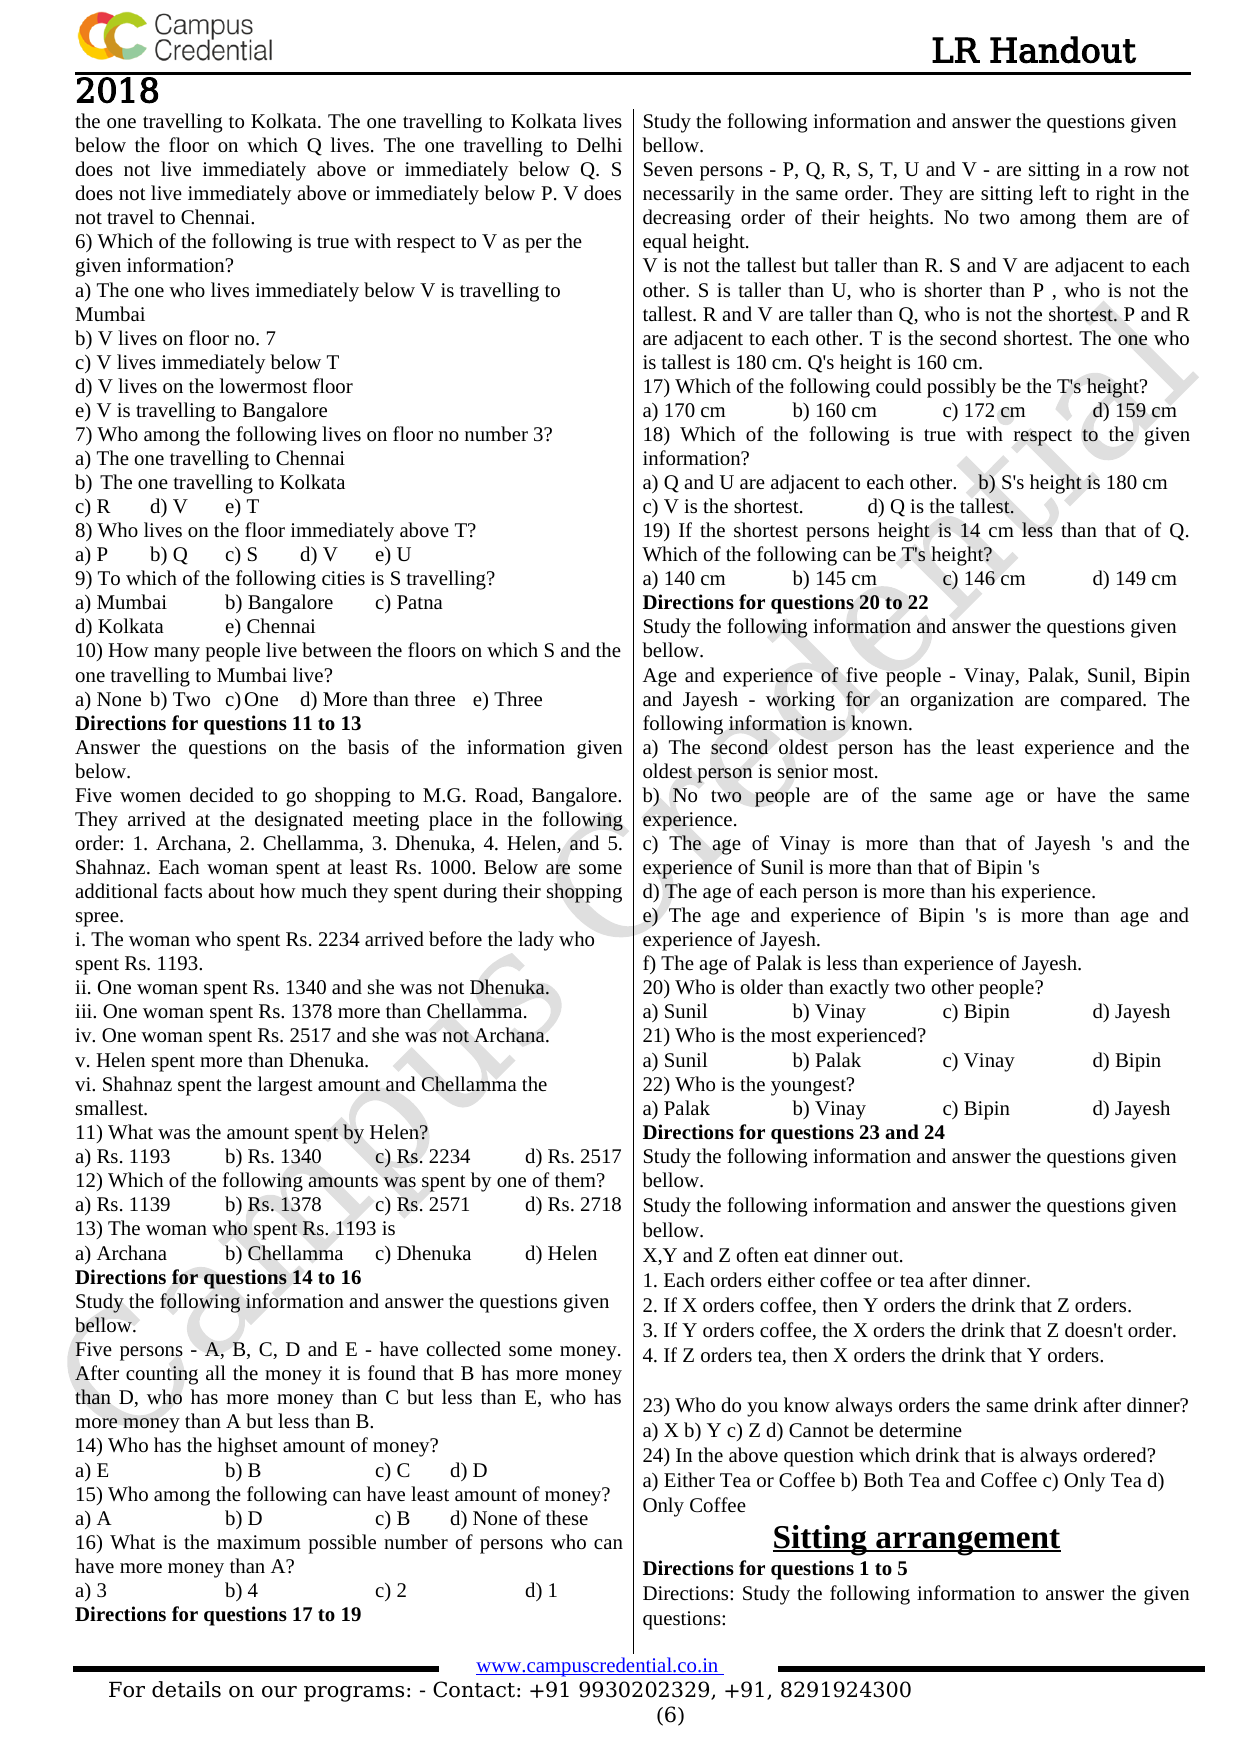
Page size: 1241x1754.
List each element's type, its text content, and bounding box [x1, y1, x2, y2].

text Directions: Study the following information to answer the given questions: [642, 1580, 1191, 1630]
text Study the following information and answer the questions given bellow. [642, 614, 1191, 662]
text 20) Who is older than exactly two other people? [642, 975, 1191, 999]
text iv. One woman spent Rs. 2517 and she was not Archana. [75, 1023, 623, 1047]
text Study the following information and answer the questions given bellow. [75, 1289, 623, 1337]
text d) Kolkata e) Chennai [75, 614, 623, 638]
text a) P b) Q c) S d) V e) U [75, 542, 623, 566]
text Five persons - A, B, C, D and E - have collected some money. After counting all the money it is found that B has more money than D, who has more money than C but less than E, who has more money than A but less than B. [75, 1337, 623, 1433]
text 9) To which of the following cities is S travelling? [75, 566, 623, 590]
text i. The woman who spent Rs. 2234 arrived before the lady who spent Rs. 1193. [75, 927, 623, 975]
text a) The one who lives immediately below V is travelling to Mumbai [75, 277, 623, 326]
text a) None b) Two c) One d) More than three e) Three [75, 687, 623, 711]
text a) The second oldest person has the least experience and the oldest person is senior most. [642, 735, 1191, 783]
text b) The one travelling to Kolkata [75, 470, 623, 494]
text Answer the questions on the basis of the information given below. [75, 735, 623, 783]
text a) Rs. 1139 b) Rs. 1378 c) Rs. 2571 d) Rs. 2718 [75, 1192, 623, 1216]
text a) The one travelling to Chennai [75, 446, 623, 470]
text 10) How many people live between the floors on which S and the one travelling to Mumbai live? [75, 638, 623, 687]
text a) Q and U are adjacent to each other. b) S's height is 180 cm [642, 470, 1191, 494]
text b) V lives on floor no. 7 [75, 326, 623, 350]
text a) Rs. 1193 b) Rs. 1340 c) Rs. 2234 d) Rs. 2517 [75, 1144, 623, 1168]
text Seven persons - P, Q, R, S, T, U and V - are sitting in a row not necessarily in the same order. They are sitting left to right in the decreasing order of their heights. No two among them are of equal height. [642, 157, 1191, 253]
text Study the following information and answer the questions given bellow. [642, 1144, 1191, 1192]
text 3. If Y orders coffee, the X orders the drink that Z doesn't order. [642, 1317, 1191, 1342]
text Study the following information and answer the questions given bellow. [642, 1192, 1191, 1242]
text e) V is travelling to Bangalore [75, 398, 623, 422]
text 4. If Z orders tea, then X orders the drink that Y orders. [642, 1342, 1191, 1367]
text Directions for questions 1 to 5 [642, 1555, 1191, 1580]
text a) Sunil b) Vinay c) Bipin d) Jayesh [642, 999, 1191, 1023]
text 12) Which of the following amounts was spent by one of them? [75, 1168, 623, 1192]
text 22) Who is the youngest? [642, 1072, 1191, 1096]
text c) The age of Vinay is more than that of Jayesh 's and the experience of Sunil is more than that of Bipin 's [642, 831, 1191, 879]
text a) 140 cm b) 145 cm c) 146 cm d) 149 cm [642, 566, 1191, 590]
text 21) Who is the most experienced? [642, 1023, 1191, 1047]
text b) No two people are of the same age or have the same experience. [642, 783, 1191, 831]
text 23) Who do you know always orders the same drink after dinner? [642, 1392, 1191, 1417]
text 2. If X orders coffee, then Y orders the drink that Z orders. [642, 1292, 1191, 1317]
text 11) What was the amount spent by Helen? [75, 1120, 623, 1144]
text Age and experience of five people - Vinay, Palak, Sunil, Bipin and Jayesh - working for an organization are compared. The following information is known. [642, 662, 1191, 735]
text V is not the tallest but taller than R. S and V are adjacent to each other. S is taller than U, who is shorter than P , who is not the tallest. R and V are taller than Q, who is not the shortest. P and R are adjacent to each other. T is the second shortest. The one who is tallest is 180 cm. Q's height is 160 cm. [642, 253, 1191, 374]
text a) Archana b) Chellamma c) Dhenuka d) Helen [75, 1240, 623, 1265]
text c) V lives immediately below T [75, 350, 623, 374]
text Study the following information and answer the questions given bellow. [642, 109, 1191, 157]
text 14) Who has the highset amount of money? [75, 1433, 623, 1457]
text Sitting arrangement [642, 1517, 1191, 1555]
text Five women decided to go shopping to M.G. Road, Bangalore. They arrived at the designated meeting place in the following order: 1. Archana, 2. Chellamma, 3. Dhenuka, 4. Helen, and 5. Shahnaz. Each woman spent at least Rs. 1000. Below are some additional facts about how much they spent during their shopping spree. [75, 783, 623, 927]
text f) The age of Palak is less than experience of Jayesh. [642, 951, 1191, 975]
text a) Mumbai b) Bangalore c) Patna [75, 590, 623, 614]
text a) Either Tea or Coffee b) Both Tea and Coffee c) Only Tea d) Only Coffee [642, 1467, 1191, 1517]
text Directions for questions 23 and 24 [642, 1120, 1191, 1144]
text Directions for questions 11 to 13 [75, 711, 623, 735]
text vi. Shahnaz spent the largest amount and Chellamma the smallest. [75, 1072, 623, 1120]
text c) V is the shortest. d) Q is the tallest. [642, 494, 1191, 518]
text 17) Which of the following could possibly be the T's height? [642, 374, 1191, 398]
text a) Sunil b) Palak c) Vinay d) Bipin [642, 1047, 1191, 1072]
text 15) Who among the following can have least amount of money? [75, 1482, 623, 1506]
text a) A b) D c) B d) None of these [75, 1506, 623, 1530]
text 19) If the shortest persons height is 14 cm less than that of Q. Which of the following can be T's height? [642, 518, 1191, 566]
text c) R d) V e) T [75, 494, 623, 518]
text a) Palak b) Vinay c) Bipin d) Jayesh [642, 1096, 1191, 1120]
text 6) Which of the following is true with respect to V as per the given information? [75, 229, 623, 277]
text 18) Which of the following is true with respect to the given information? [642, 422, 1191, 470]
text d) V lives on the lowermost floor [75, 374, 623, 398]
text 24) In the above question which drink that is always ordered? [642, 1442, 1191, 1467]
text Directions for questions 14 to 16 [75, 1265, 623, 1289]
text iii. One woman spent Rs. 1378 more than Chellamma. [75, 999, 623, 1023]
text 1. Each orders either coffee or tea after dinner. [642, 1267, 1191, 1292]
text d) The age of each person is more than his experience. [642, 879, 1191, 903]
text Directions for questions 17 to 19 [75, 1602, 623, 1626]
text X,Y and Z often eat dinner out. [642, 1242, 1191, 1267]
text 16) What is the maximum possible number of persons who can have more money than A? [75, 1530, 623, 1578]
picture [75, 9, 274, 63]
text a) X b) Y c) Z d) Cannot be determine [642, 1417, 1191, 1442]
text 8) Who lives on the floor immediately above T? [75, 518, 623, 542]
text e) The age and experience of Bipin 's is more than age and experience of Jayesh. [642, 903, 1191, 951]
text 7) Who among the following lives on floor no number 3? [75, 422, 623, 446]
text Directions for questions 20 to 22 [642, 590, 1191, 614]
text a) E b) B c) C d) D [75, 1457, 623, 1482]
text a) 170 cm b) 160 cm c) 172 cm d) 159 cm [642, 398, 1191, 422]
text ii. One woman spent Rs. 1340 and she was not Dhenuka. [75, 975, 623, 999]
text a) 3 b) 4 c) 2 d) 1 [75, 1578, 623, 1602]
text 13) The woman who spent Rs. 1193 is [75, 1216, 623, 1240]
text v. Helen spent more than Dhenuka. [75, 1047, 623, 1072]
